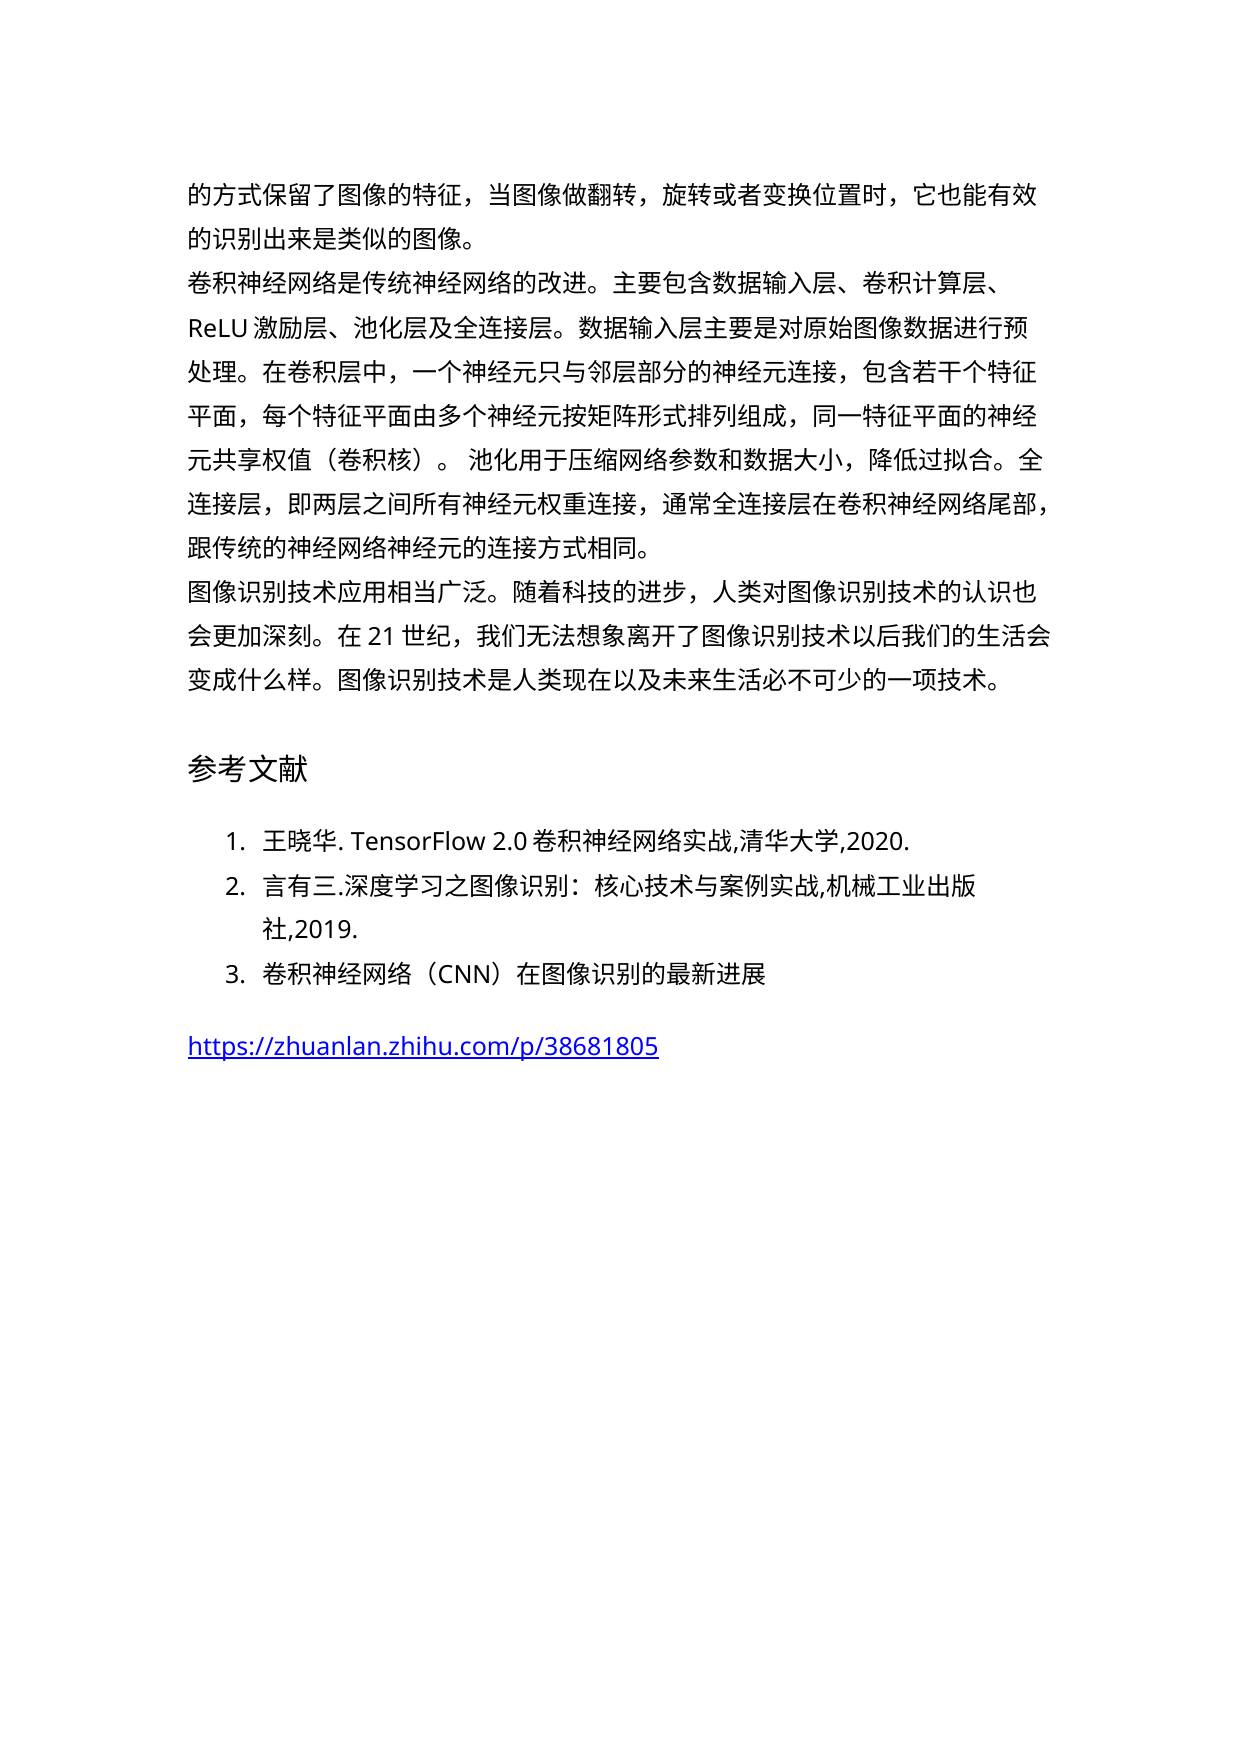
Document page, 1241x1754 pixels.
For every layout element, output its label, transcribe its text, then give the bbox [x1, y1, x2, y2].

list 王晓华. TensorFlow 2.0卷积神经网络实战,清华大学,2020. [225, 818, 1053, 862]
text 参考文献 [187, 745, 1053, 789]
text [187, 172, 1053, 260]
text 图像识别技术应用相当广泛。随着科技的进步，人类对图像识别技术的认识也会更加深刻。在21世纪，我们无法想象离开了图像识别技术以后我们的生活会变成什么样。图像识别技术是人类现在以及未来生活必不可少的一项技术。 [187, 568, 1053, 701]
text https://zhuanlan.zhihu.com/p/38681805 [187, 1023, 1053, 1067]
text 卷积神经网络是传统神经网络的改进。主要包含数据输入层、卷积计算层、ReLU激励层、池化层及全连接层。数据输入层主要是对原始图像数据进行预处理。在卷积层中，一个神经元只与邻层部分的神经元连接，包含若干个特征平面，每个特征平面由多个神经元按矩阵形式排列组成，同一特征平面的神经元共享权值（卷积核）。 池化用于压缩网络参数和数据大小，降低过拟合。全连接层，即两层之间所有神经元权重连接，通常全连接层在卷积神经网络尾部，跟传统的神经网络神经元的连接方式相同。 [187, 260, 1053, 568]
list 言有三.深度学习之图像识别：核心技术与案例实战,机械工业出版社,2019. [225, 862, 1053, 950]
list 卷积神经网络（CNN）在图像识别的最新进展 [225, 950, 1053, 994]
